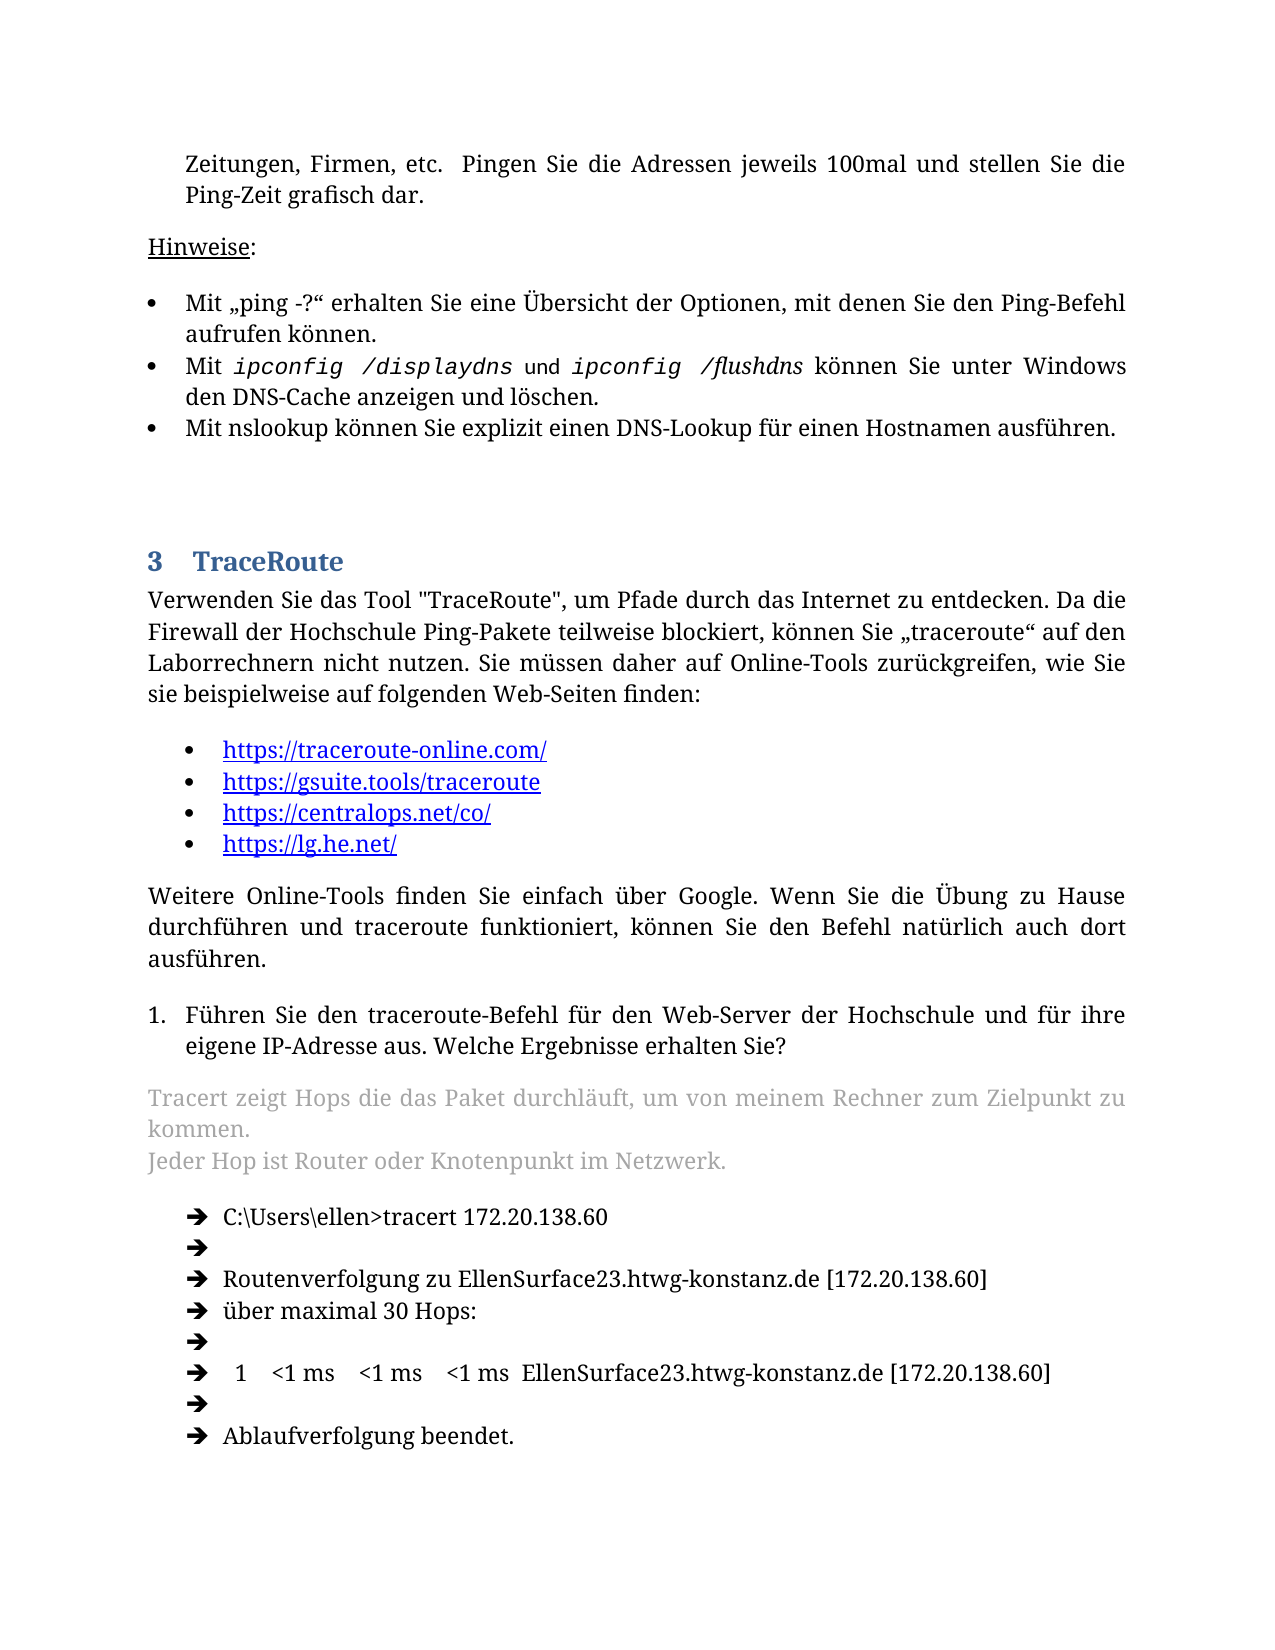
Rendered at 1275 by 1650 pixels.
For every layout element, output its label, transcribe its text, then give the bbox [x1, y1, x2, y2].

list über maximal 30 Hops: [185, 1294, 1127, 1326]
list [148, 148, 1127, 210]
list Ablaufverfolgung beendet. [185, 1419, 1127, 1451]
list Mit nslookup können Sie explizit einen DNS-Lookup für einen Hostnamen ausführen. [148, 412, 1127, 443]
list C:\Users\ellen>tracert 172.20.138.60 [185, 1201, 1127, 1232]
list Mit ipconfig /displaydns und ipconfig /flushdns können Sie unter Windows den DNS-Cache anzeigen und löschen. [148, 350, 1127, 412]
subtitle TraceRoute [148, 546, 1127, 579]
list Routenverfolgung zu EllenSurface23.htwg-konstanz.de [172.20.138.60] [185, 1263, 1127, 1294]
list 1 <1 ms <1 ms <1 ms EllenSurface23.htwg-konstanz.de [172.20.138.60] [185, 1357, 1127, 1388]
list https://gsuite.tools/traceroute [185, 765, 1127, 797]
text Hinweise: [148, 231, 1127, 262]
list Mit „ping -?“ erhalten Sie eine Übersicht der Optionen, mit denen Sie den Ping-Befehl aufrufen können. [148, 287, 1127, 350]
list https://traceroute-online.com/ [185, 734, 1127, 765]
list https://lg.he.net/ [185, 828, 1127, 859]
list https://centralops.net/co/ [185, 797, 1127, 828]
list Führen Sie den traceroute-Befehl für den Web-Server der Hochschule und für ihre eigene IP-Adresse aus. Welche Ergebnisse erhalten Sie? [148, 999, 1127, 1061]
text Weitere Online-Tools finden Sie einfach über Google. Wenn Sie die Übung zu Hause durchführen und traceroute funktioniert, können Sie den Befehl natürlich auch dort ausführen. [148, 880, 1127, 974]
text Tracert zeigt Hops die das Paket durchläuft, um von meinem Rechner zum Zielpunkt zu kommen. Jeder Hop ist Router oder Knotenpunkt im Netzwerk. [148, 1082, 1127, 1176]
text Verwenden Sie das Tool "TraceRoute", um Pfade durch das Internet zu entdecken. Da die Firewall der Hochschule Ping-Pakete teilweise blockiert, können Sie „traceroute“ auf den Laborrechnern nicht nutzen. Sie müssen daher auf Online-Tools zurückgreifen, wie Sie sie beispielweise auf folgenden Web-Seiten finden: [148, 584, 1127, 709]
